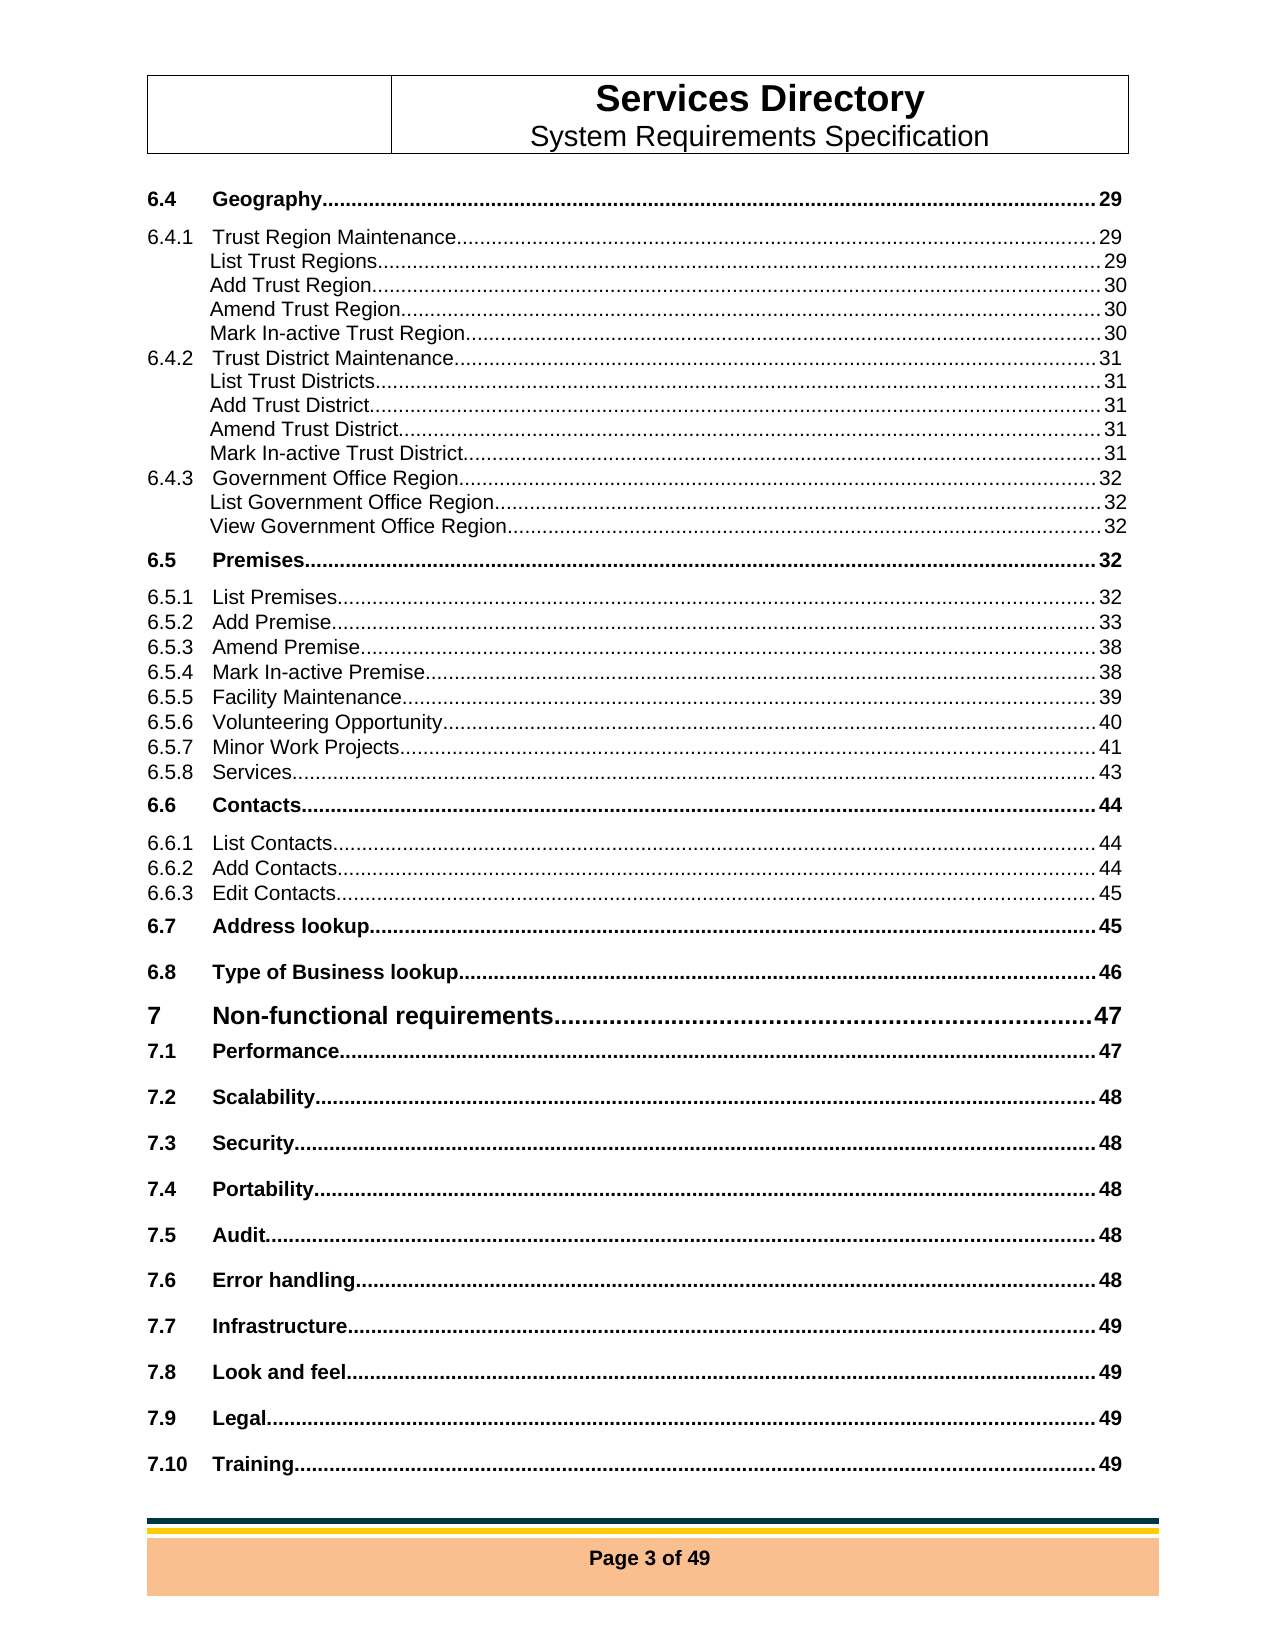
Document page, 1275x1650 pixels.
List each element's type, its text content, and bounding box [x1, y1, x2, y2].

text 7.6 Error handling 48 [147, 1259, 1053, 1292]
text Add Trust District 31 [209, 393, 1128, 417]
text 7.8 Look and feel 49 [147, 1351, 1053, 1384]
text 7 Non-functional requirements 47 [147, 996, 1128, 1030]
text 6.6.2 Add Contacts 44 [147, 855, 1128, 880]
text 6.8 Type of Business lookup 46 [147, 951, 1053, 984]
text 6.5.6 Volunteering Opportunity 40 [147, 709, 1128, 734]
text 7.4 Portability 48 [147, 1167, 1053, 1201]
text 6.5.1 List Premises 32 [147, 584, 1128, 609]
text 7.9 Legal 49 [147, 1396, 1053, 1430]
text 6.6 Contacts 44 [147, 784, 1053, 817]
text 7.3 Security 48 [147, 1121, 1053, 1155]
text 7.2 Scalability 48 [147, 1076, 1053, 1109]
text 6.5.3 Amend Premise 38 [147, 634, 1128, 659]
text 7.1 Performance 47 [147, 1030, 1053, 1063]
text 7.7 Infrastructure 49 [147, 1305, 1053, 1338]
text 7.5 Audit 48 [147, 1213, 1053, 1246]
text 6.4.2 Trust District Maintenance 31 [147, 344, 1128, 369]
text 6.5.4 Mark In-active Premise 38 [147, 659, 1128, 684]
text 6.5.5 Facility Maintenance 39 [147, 684, 1128, 709]
text View Government Office Region 32 [209, 514, 1128, 538]
text List Trust Regions 29 [209, 248, 1128, 272]
text 6.4.3 Government Office Region 32 [147, 465, 1128, 490]
text 6.4 Geography 29 [147, 178, 1053, 211]
text Amend Trust Region 30 [209, 296, 1128, 320]
text List Trust Districts 31 [209, 369, 1128, 393]
text Mark In-active Trust District 31 [209, 441, 1128, 465]
text 6.5.8 Services 43 [147, 759, 1128, 784]
text Mark In-active Trust Region 30 [209, 320, 1128, 344]
text 6.6.3 Edit Contacts 45 [147, 880, 1128, 905]
text 6.6.1 List Contacts 44 [147, 830, 1128, 855]
text List Government Office Region 32 [209, 490, 1128, 514]
text 6.5.2 Add Premise 33 [147, 609, 1128, 634]
text 6.7 Address lookup 45 [147, 905, 1053, 938]
text 6.5.7 Minor Work Projects 41 [147, 734, 1128, 759]
text Add Trust Region 30 [209, 272, 1128, 296]
text 6.4.1 Trust Region Maintenance 29 [147, 223, 1128, 248]
text 7.10 Training 49 [147, 1442, 1053, 1476]
text 6.5 Premises 32 [147, 538, 1053, 571]
text Amend Trust District 31 [209, 417, 1128, 441]
